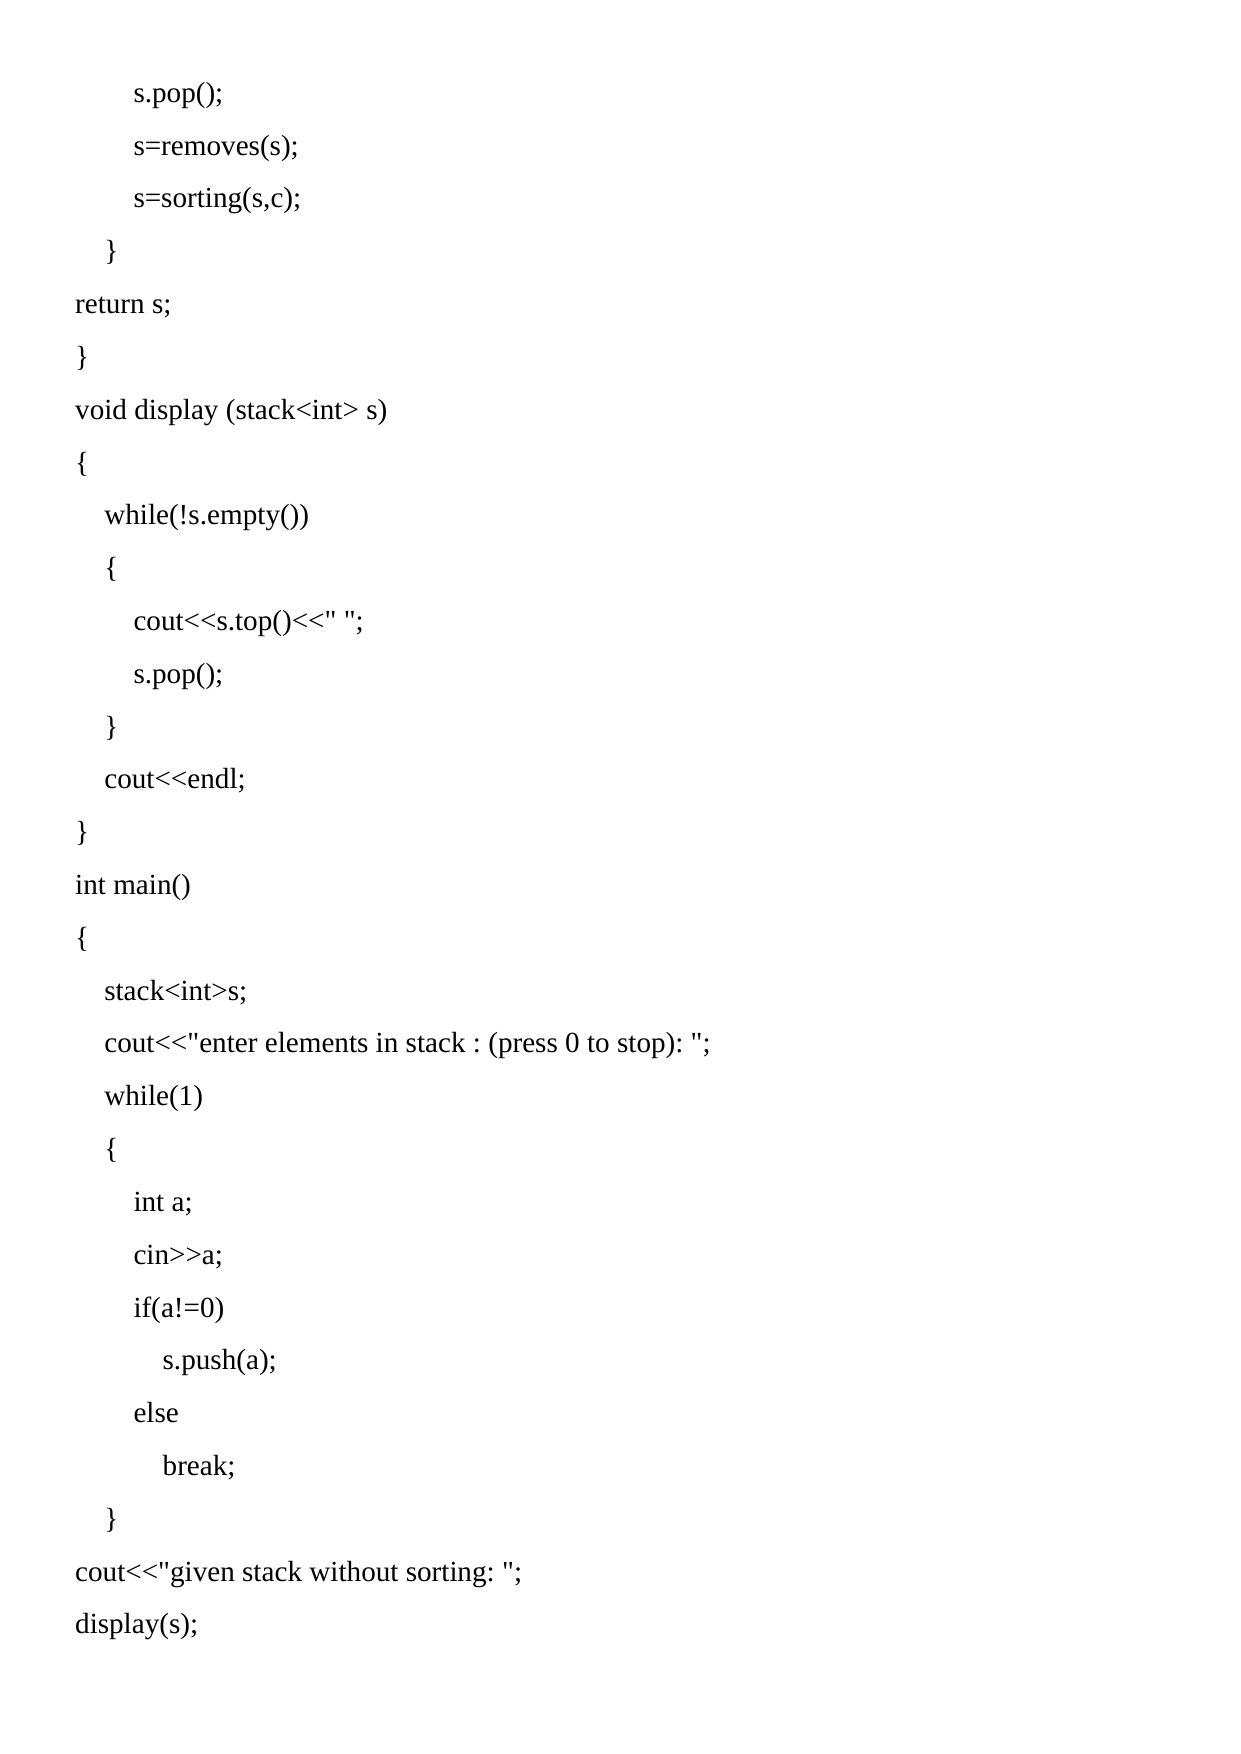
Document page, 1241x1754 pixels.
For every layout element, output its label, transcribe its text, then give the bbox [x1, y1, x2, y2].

text s.push(a); [75, 1342, 1165, 1376]
text stack<int>s; [75, 973, 1165, 1006]
text return s; [75, 286, 1165, 320]
text } [75, 233, 1165, 267]
text } [75, 814, 1165, 848]
text cout<<s.top()<<" "; [75, 603, 1165, 637]
text cout<<endl; [75, 762, 1165, 795]
text { [75, 550, 1165, 584]
text while(!s.empty()) [75, 497, 1165, 531]
text { [75, 1131, 1165, 1165]
text { [75, 920, 1165, 953]
text } [75, 709, 1165, 742]
text void display (stack<int> s) [75, 392, 1165, 425]
text cin>>a; [75, 1237, 1165, 1270]
text } [75, 339, 1165, 373]
text break; [75, 1448, 1165, 1482]
text int main() [75, 867, 1165, 901]
text cout<<"enter elements in stack : (press 0 to stop): "; [75, 1026, 1165, 1059]
text s.pop(); [75, 75, 1165, 108]
text } [75, 1501, 1165, 1534]
text s=sorting(s,c); [75, 181, 1165, 214]
text s=removes(s); [75, 128, 1165, 161]
text if(a!=0) [75, 1290, 1165, 1323]
text while(1) [75, 1078, 1165, 1112]
text int a; [75, 1184, 1165, 1218]
text display(s); [75, 1607, 1165, 1640]
text cout<<"given stack without sorting: "; [75, 1554, 1165, 1587]
text s.pop(); [75, 656, 1165, 689]
text else [75, 1395, 1165, 1429]
text { [75, 445, 1165, 478]
